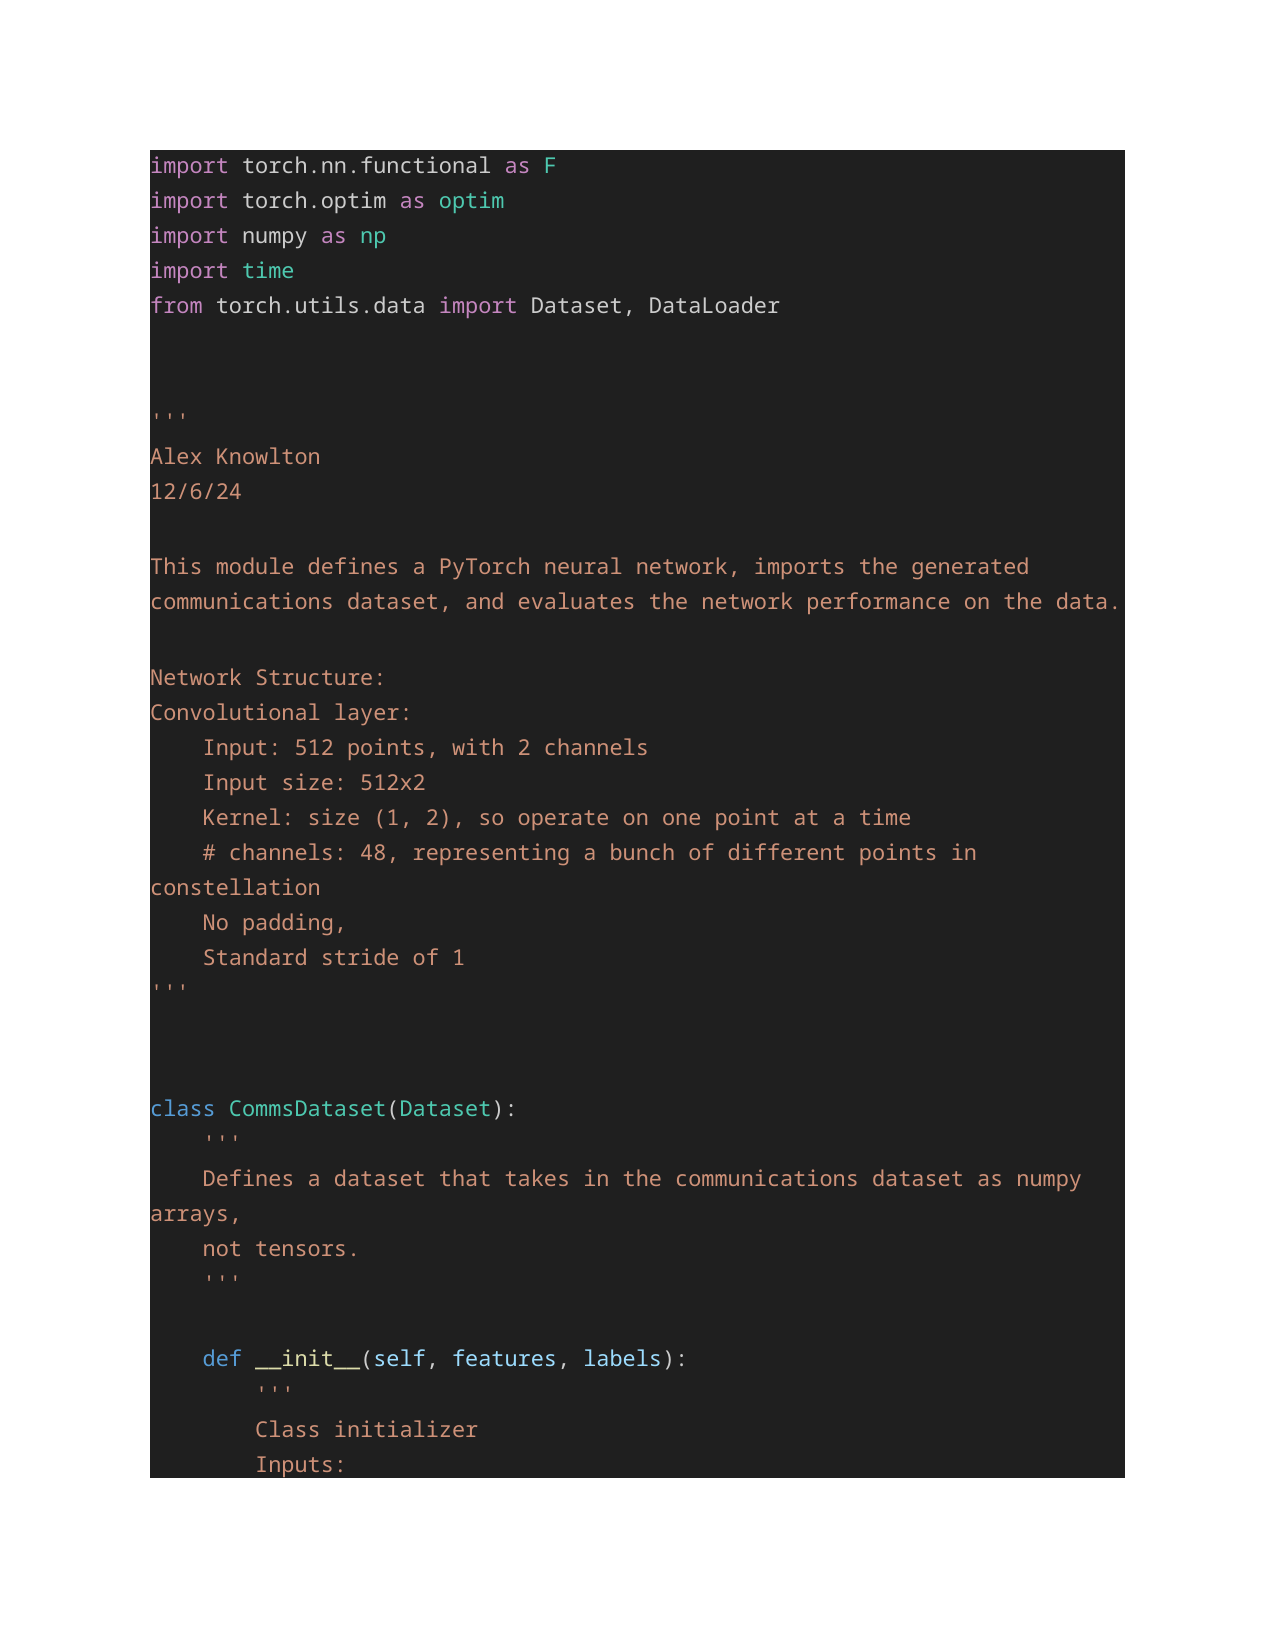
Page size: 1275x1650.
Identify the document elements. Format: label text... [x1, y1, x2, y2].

text Class initializer [150, 1414, 1125, 1443]
text Defines a dataset that takes in the communications dataset as numpy arrays, [150, 1163, 1125, 1228]
text This module defines a PyTorch neural network, imports the generated [150, 551, 1125, 581]
text Convolutional layer: [150, 697, 1125, 726]
text class CommsDataset(Dataset): [150, 1093, 1125, 1122]
text not tensors. [150, 1233, 1125, 1263]
text Standard stride of 1 [150, 942, 1125, 972]
text Input size: 512x2 [150, 767, 1125, 797]
text # channels: 48, representing a bunch of different points in constellation [150, 837, 1125, 902]
text from torch.utils.data import Dataset, DataLoader [150, 290, 1125, 320]
text Network Structure: [150, 661, 1125, 691]
text import numpy as np [150, 220, 1125, 250]
text ''' [150, 977, 1125, 1007]
text ''' [150, 406, 1125, 436]
text ''' [150, 1378, 1125, 1408]
text ''' [150, 1268, 1125, 1298]
text import torch.optim as optim [150, 185, 1125, 215]
text import time [150, 255, 1125, 285]
text communications dataset, and evaluates the network performance on the data. [150, 586, 1125, 616]
text Inputs: [150, 1449, 1125, 1478]
text ''' [150, 1128, 1125, 1158]
text Kernel: size (1, 2), so operate on one point at a time [150, 802, 1125, 832]
text Alex Knowlton [150, 441, 1125, 471]
text 12/6/24 [150, 476, 1125, 506]
text No padding, [150, 907, 1125, 937]
text Input: 512 points, with 2 channels [150, 732, 1125, 761]
text def __init__(self, features, labels): [150, 1343, 1125, 1373]
text import torch.nn.functional as F [150, 150, 1125, 180]
